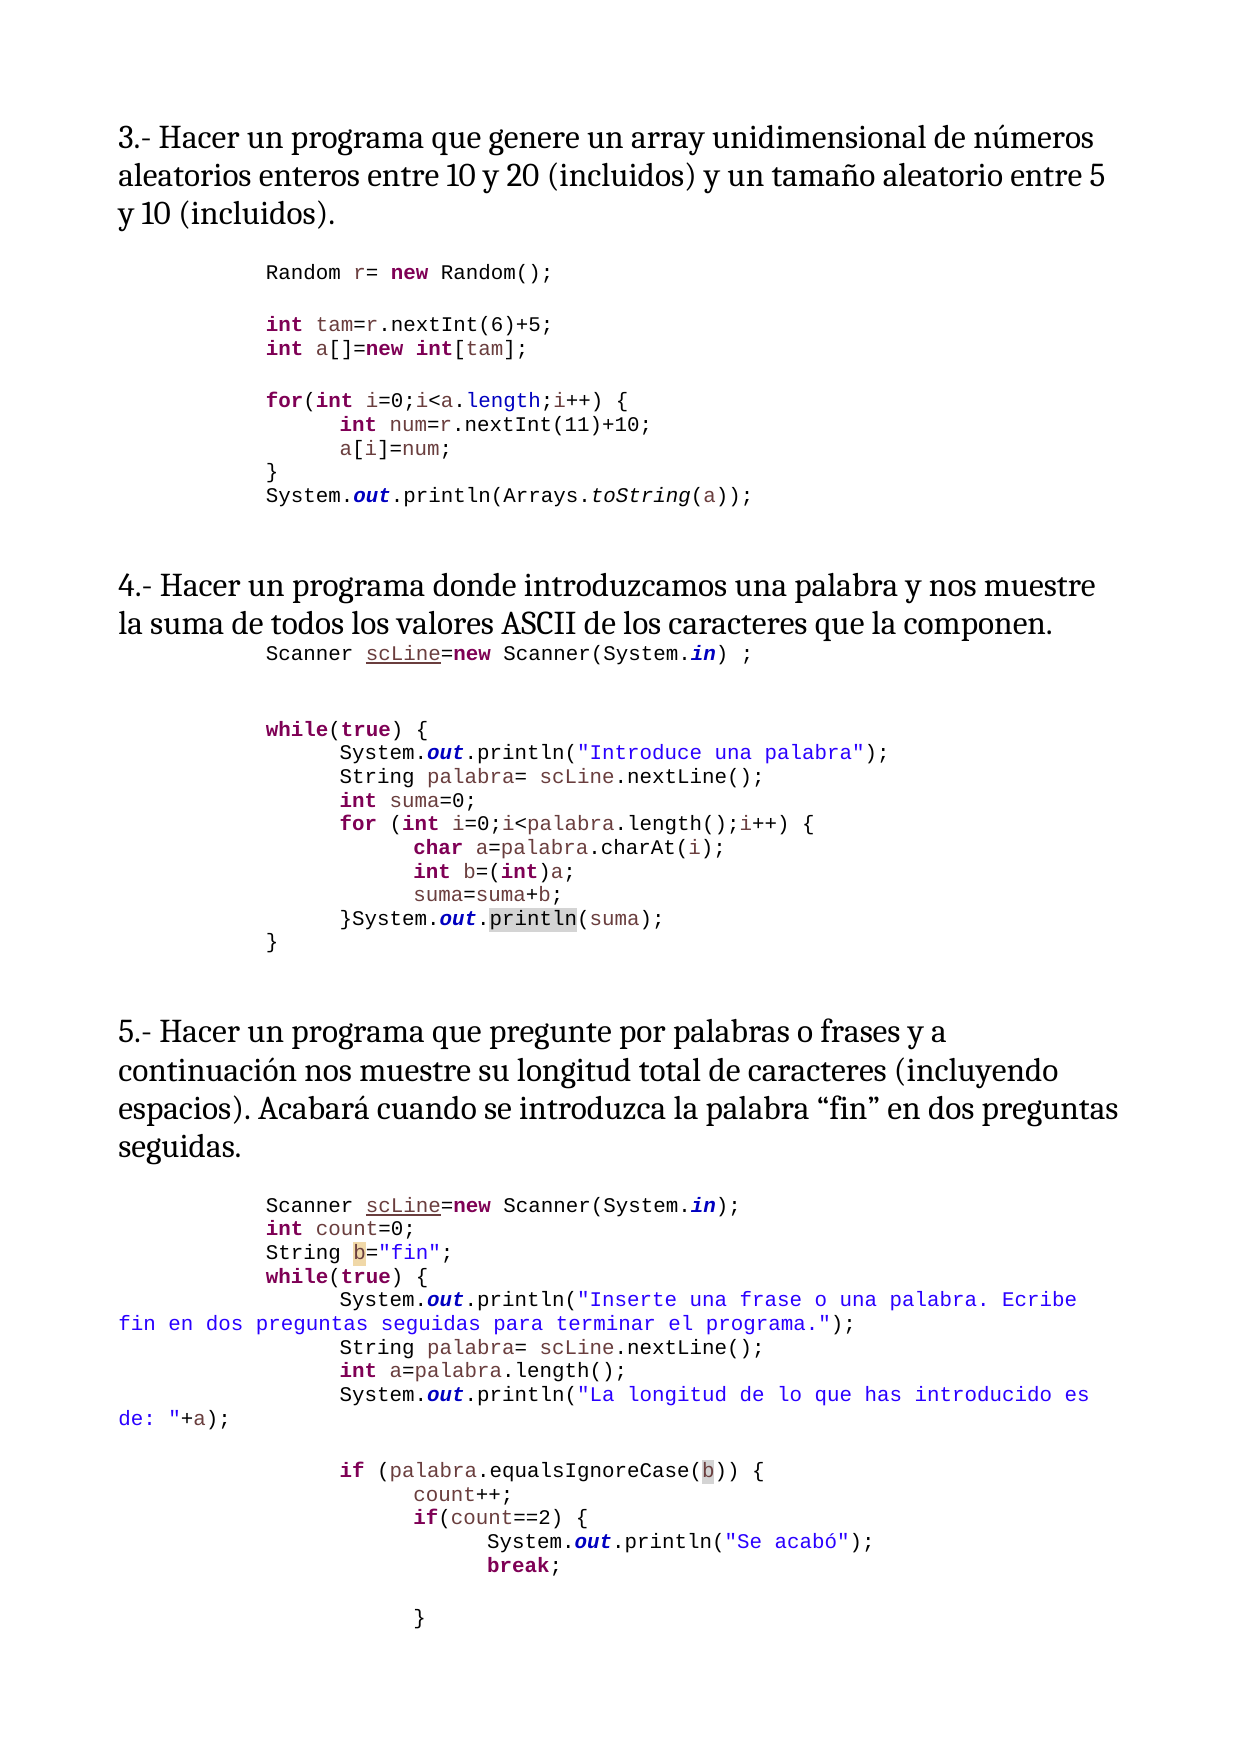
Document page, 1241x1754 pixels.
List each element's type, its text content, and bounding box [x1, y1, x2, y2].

text 4.- Hacer un programa donde introduzcamos una palabra y nos muestre la suma de todos los valores ASCII de los caracteres que la componen. [118, 566, 1122, 643]
text String b="fin"; [118, 1242, 353, 1266]
text suma=suma+b; [118, 884, 1122, 908]
text int tam=r.nextInt(6)+5; [118, 314, 1122, 338]
text System.out.println("Se acabó"); [118, 1531, 1122, 1554]
text for(int i=0;i<a.length;i++) { [118, 390, 1122, 414]
text if(count==2) { [118, 1507, 1122, 1531]
text Scanner scLine=new Scanner(System.in) ; [118, 643, 1122, 666]
text System.out.println("La longitud de lo que has introducido es de: "+a); [118, 1384, 1122, 1431]
text }System.out.println(suma); [577, 908, 1122, 932]
text if (palabra.equalsIgnoreCase(b)) { [714, 1460, 1122, 1484]
text count++; [118, 1484, 1122, 1507]
text Random r= new Random(); [118, 262, 1122, 286]
text int count=0; [118, 1218, 1122, 1242]
text } [118, 932, 1122, 955]
text int a[]=new int[tam]; [118, 338, 1122, 362]
text for (int i=0;i<palabra.length();i++) { [118, 813, 1122, 837]
text int a=palabra.length(); [118, 1360, 1122, 1384]
text if (palabra.equalsIgnoreCase(b)) { [118, 1460, 702, 1484]
text int b=(int)a; [118, 861, 1122, 884]
text System.out.println("Inserte una frase o una palabra. Ecribe fin en dos preguntas seguidas para terminar el programa."); [118, 1289, 1122, 1337]
text 3.- Hacer un programa que genere un array unidimensional de números aleatorios enteros entre 10 y 20 (incluidos) y un tamaño aleatorio entre 5 y 10 (incluidos). [118, 118, 1122, 233]
text String palabra= scLine.nextLine(); [118, 1337, 1122, 1360]
text System.out.println(Arrays.toString(a)); [118, 485, 1122, 508]
text String palabra= scLine.nextLine(); [118, 766, 1122, 790]
text }System.out.println(suma); [118, 908, 489, 932]
text break; [118, 1554, 1122, 1578]
text int suma=0; [118, 790, 1122, 813]
text a[i]=num; [118, 438, 1122, 461]
text } [118, 1607, 1122, 1631]
text while(true) { [118, 1266, 1122, 1289]
text while(true) { [118, 719, 1122, 742]
text } [118, 461, 1122, 485]
text char a=palabra.charAt(i); [118, 837, 1122, 861]
text 5.- Hacer un programa que pregunte por palabras o frases y a continuación nos muestre su longitud total de caracteres (incluyendo espacios). Acabará cuando se introduzca la palabra “fin” en dos preguntas seguidas. [118, 1013, 1122, 1166]
text System.out.println("Introduce una palabra"); [118, 742, 1122, 766]
text String b="fin"; [366, 1242, 1122, 1266]
text int num=r.nextInt(11)+10; [118, 414, 1122, 438]
text Scanner scLine=new Scanner(System.in); [118, 1195, 1122, 1218]
